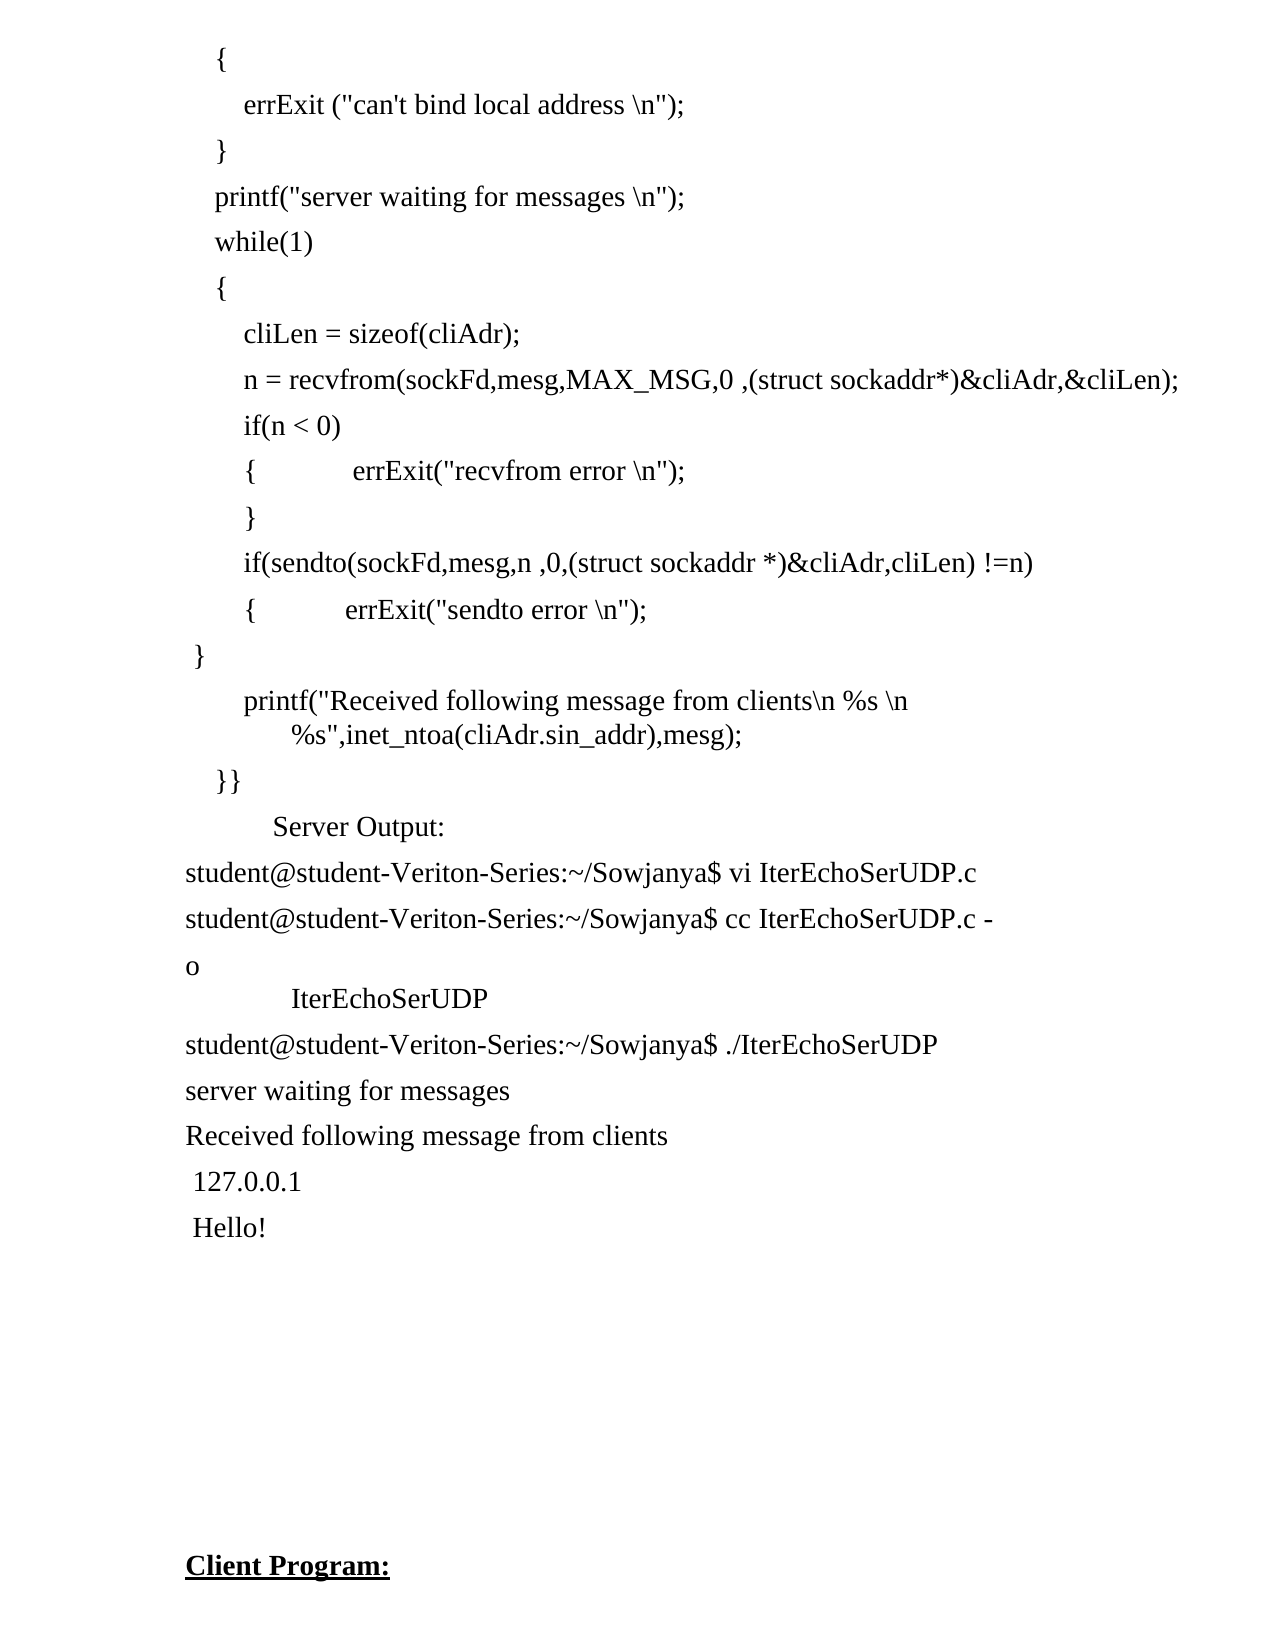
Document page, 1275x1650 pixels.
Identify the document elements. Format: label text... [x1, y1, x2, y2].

text }} [214, 763, 1242, 797]
text printf("server waiting for messages \n"); while(1) [214, 179, 687, 258]
text student@student-Veriton-Series:~/Sowjanya$ vi IterEchoSerUDP.c student@student-Veriton-Series:~/Sowjanya$ cc IterEchoSerUDP.c -o [185, 846, 1006, 984]
text n = recvfrom(sockFd,mesg,MAX_MSG,0 ,(struct sockaddr*)&cliAdr,&cliLen); if(n < 0) [243, 362, 1210, 441]
text { errExit("recvfrom error \n"); [243, 453, 1242, 487]
text printf("Received following message from clients\n %s \n [243, 684, 1242, 717]
subtitle Client Program: [185, 1548, 1242, 1581]
text } [243, 500, 1242, 533]
text if(sendto(sockFd,mesg,n ,0,(struct sockaddr *)&cliAdr,cliLen) !=n) [243, 546, 1242, 579]
text %s",inet_ntoa(cliAdr.sin_addr),mesg); [291, 717, 1242, 751]
text { [214, 270, 1242, 304]
text } [214, 133, 1242, 167]
text Server Output: [272, 809, 1242, 843]
text Received following message from clients 127.0.0.1 [185, 1118, 668, 1198]
text student@student-Veriton-Series:~/Sowjanya$ ./IterEchoSerUDP server waiting for messages [185, 1027, 940, 1106]
text IterEchoSerUDP [291, 984, 1242, 1015]
text errExit ("can't bind local address \n"); [243, 87, 1242, 121]
text { errExit("sendto error \n"); [243, 592, 1242, 625]
text Hello! [192, 1210, 1242, 1243]
text } [192, 638, 1242, 671]
text cliLen = sizeof(cliAdr); [243, 316, 1242, 350]
text { [214, 41, 1242, 74]
